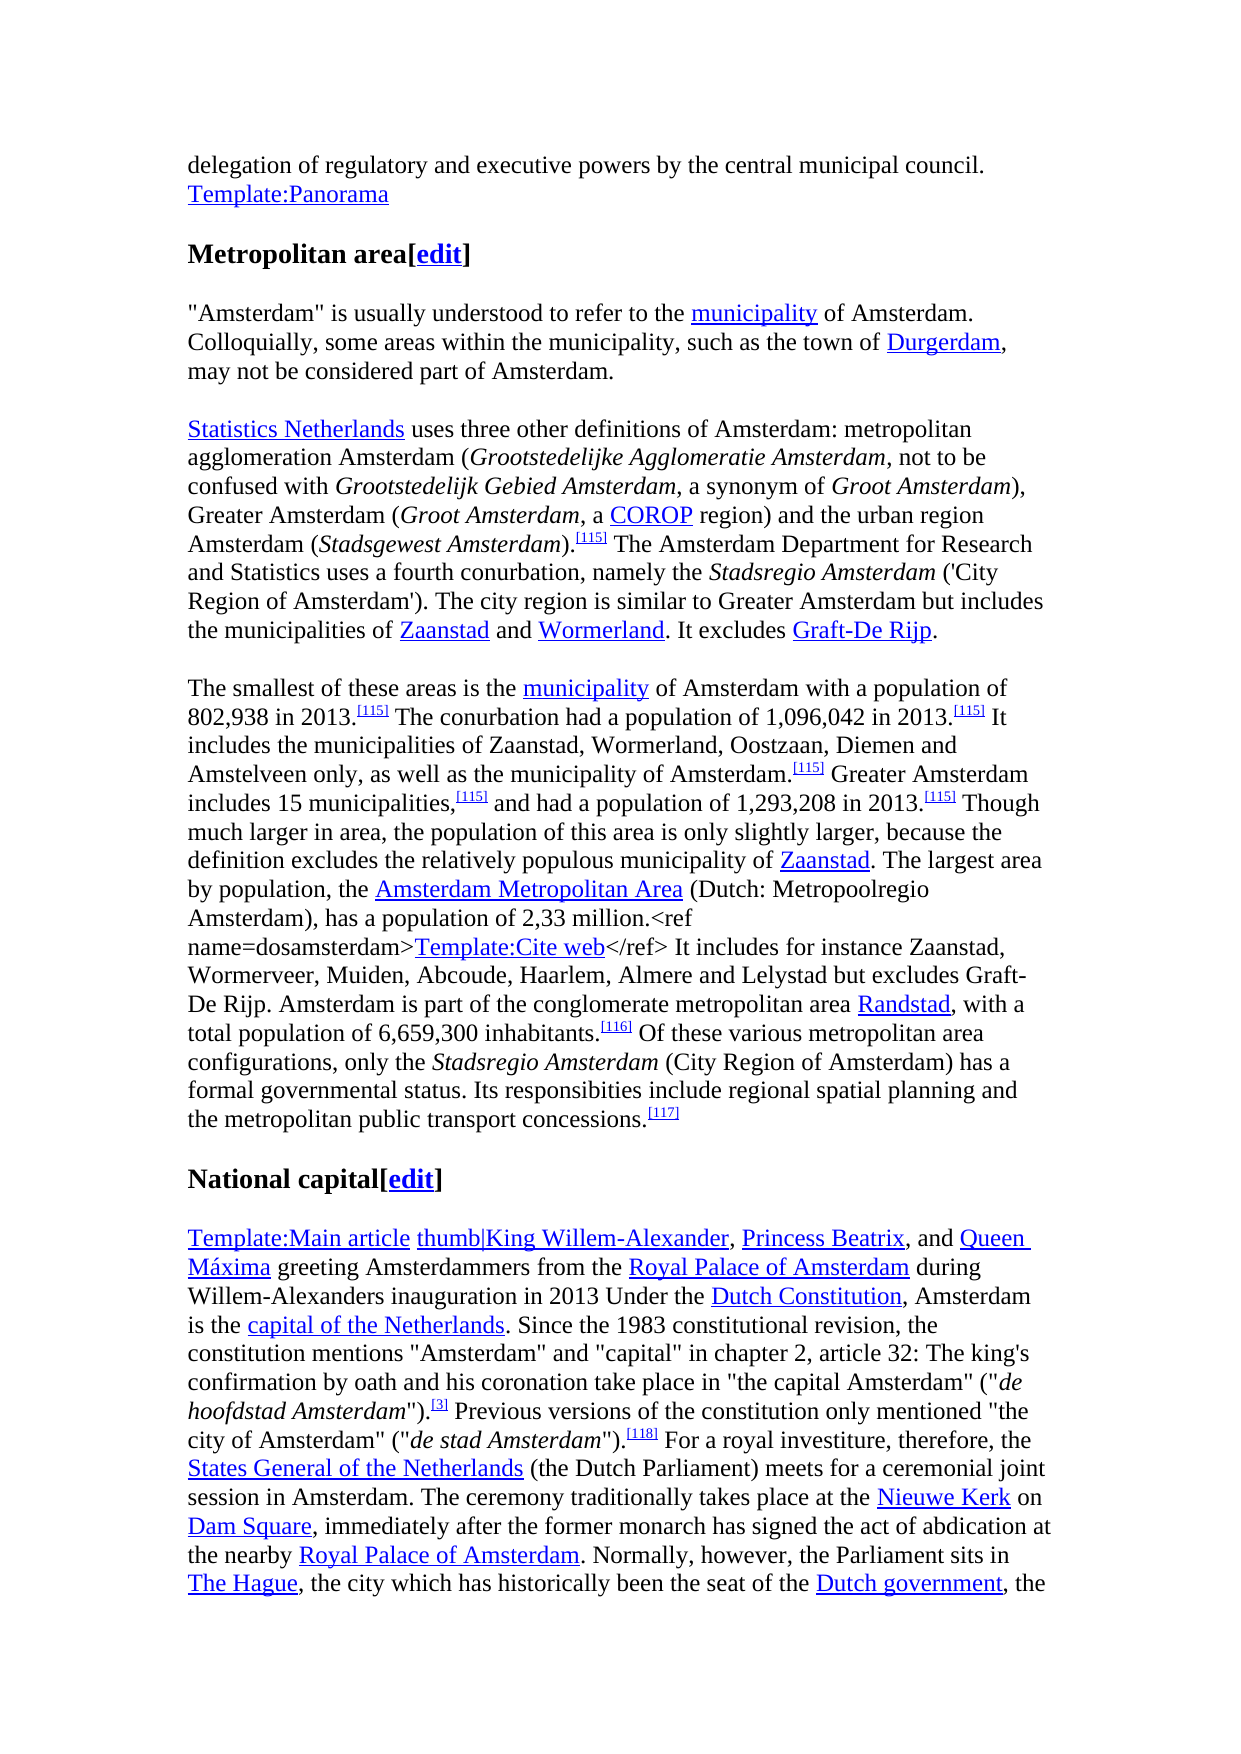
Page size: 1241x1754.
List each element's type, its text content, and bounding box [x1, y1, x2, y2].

text "Amsterdam" is usually understood to refer to the municipality of Amsterdam. Colloquially, some areas within the municipality, such as the town of Durgerdam, may not be considered part of Amsterdam. [187, 298, 1053, 384]
subtitle Metropolitan area[edit] [187, 237, 1053, 269]
text Statistics Netherlands uses three other definitions of Amsterdam: metropolitan agglomeration Amsterdam (Grootstedelijke Agglomeratie Amsterdam, not to be confused with Grootstedelijk Gebied Amsterdam, a synonym of Groot Amsterdam), Greater Amsterdam (Groot Amsterdam, a COROP region) and the urban region Amsterdam (Stadsgewest Amsterdam).[115] The Amsterdam Department for Research and Statistics uses a fourth conurbation, namely the Stadsregio Amsterdam ('City Region of Amsterdam'). The city region is similar to Greater Amsterdam but includes the municipalities of Zaanstad and Wormerland. It excludes Graft-De Rijp. [187, 414, 1053, 644]
text The smallest of these areas is the municipality of Amsterdam with a population of 802,938 in 2013.[115] The conurbation had a population of 1,096,042 in 2013.[115] It includes the municipalities of Zaanstad, Wormerland, Oostzaan, Diemen and Amstelveen only, as well as the municipality of Amsterdam.[115] Greater Amsterdam includes 15 municipalities,[115] and had a population of 1,293,208 in 2013.[115] Though much larger in area, the population of this area is only slightly larger, because the definition excludes the relatively populous municipality of Zaanstad. The largest area by population, the Amsterdam Metropolitan Area (Dutch: Metropoolregio Amsterdam), has a population of 2,33 million.<ref name=dosamsterdam>Template:Cite web</ref> It includes for instance Zaanstad, Wormerveer, Muiden, Abcoude, Haarlem, Almere and Lelystad but excludes Graft-De Rijp. Amsterdam is part of the conglomerate metropolitan area Randstad, with a total population of 6,659,300 inhabitants.[116] Of these various metropolitan area configurations, only the Stadsregio Amsterdam (City Region of Amsterdam) has a formal governmental status. Its responsibities include regional spatial planning and the metropolitan public transport concessions.[117] [187, 673, 1053, 1133]
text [187, 150, 1053, 207]
subtitle National capital[edit] [187, 1162, 1053, 1194]
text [187, 1223, 1053, 1597]
